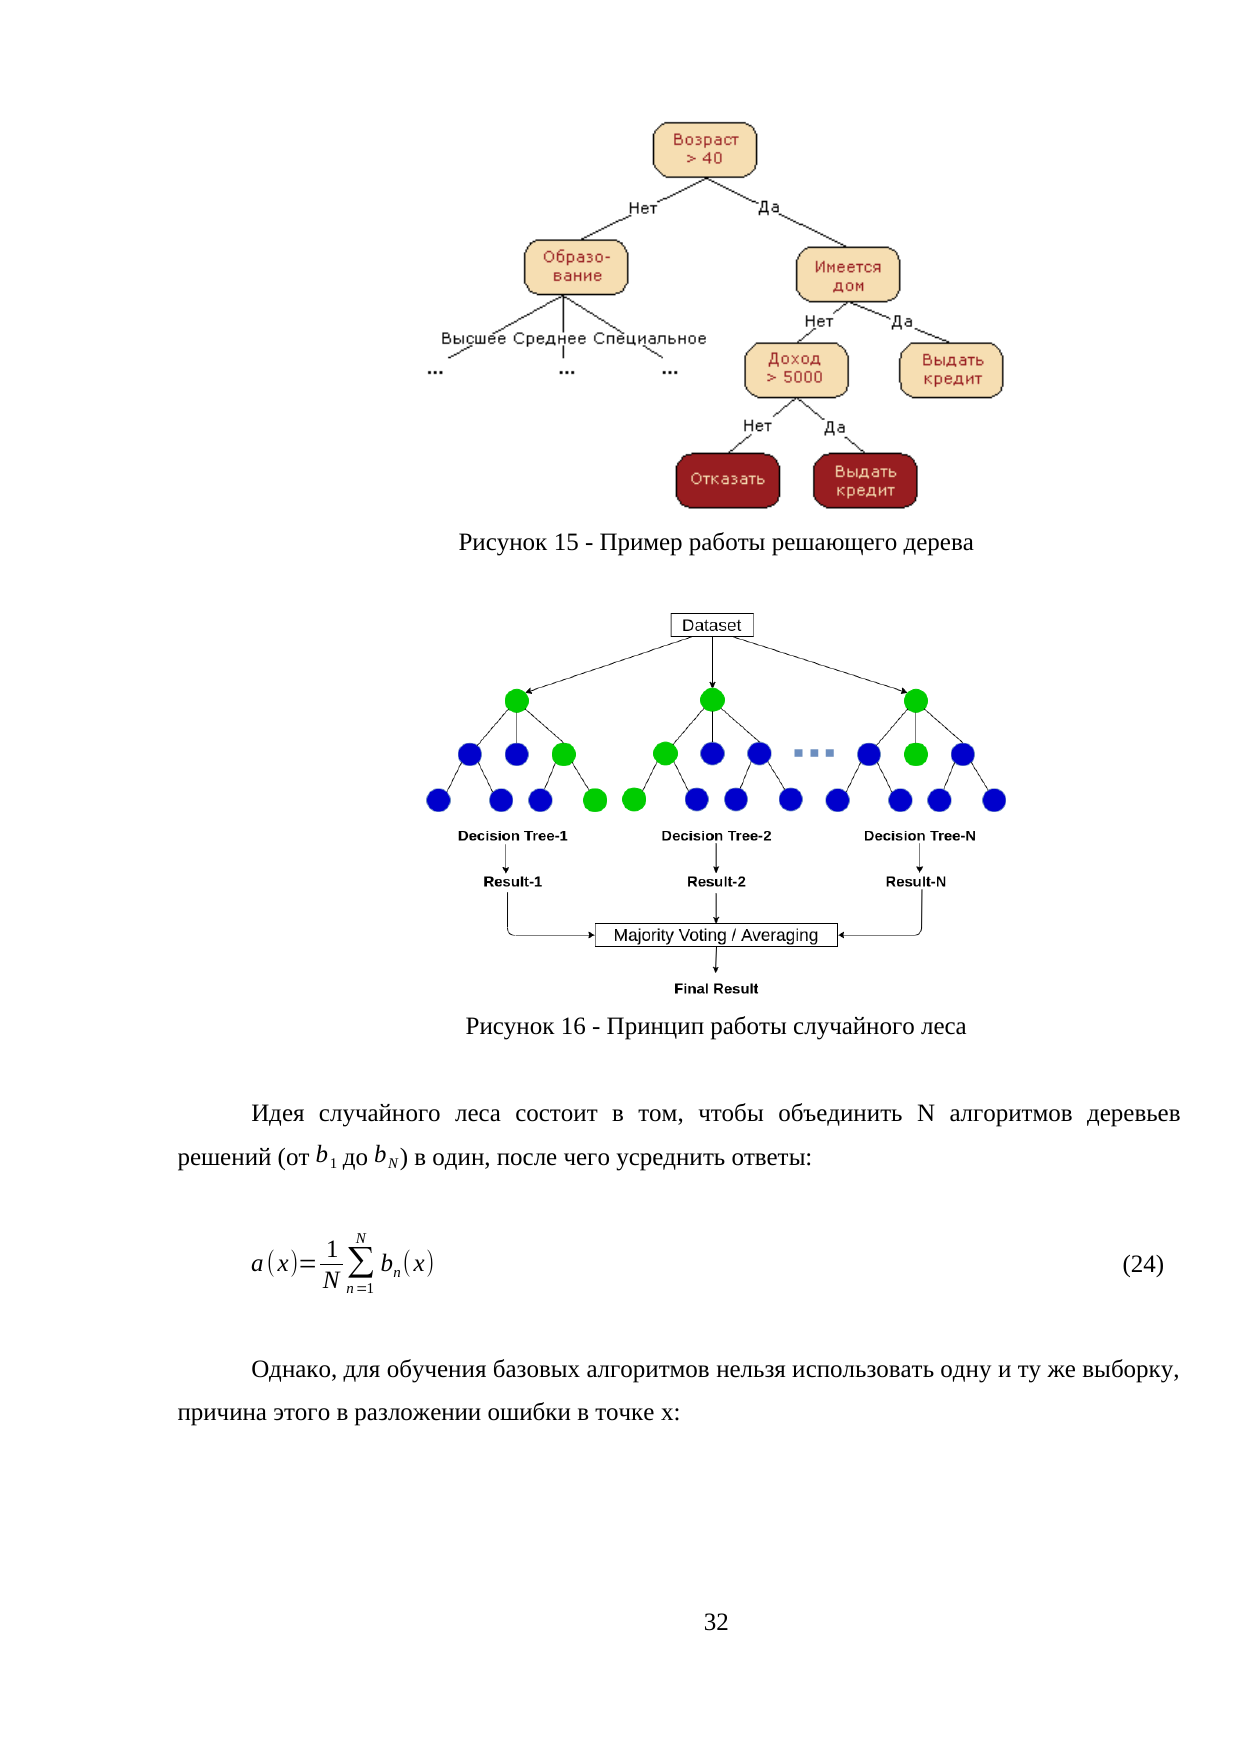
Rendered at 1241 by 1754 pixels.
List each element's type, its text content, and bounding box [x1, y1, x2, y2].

picture [424, 118, 1008, 513]
text (24) [177, 1229, 1181, 1297]
text Идея случайного леса состоит в том, чтобы объединить N алгоритмов деревьев решений (от до ) в один, после чего усреднить ответы: [177, 1098, 1181, 1172]
text Рисунок 16 - Принцип работы случайного леса [177, 1011, 1181, 1040]
text Рисунок 15 - Пример работы решающего дерева [177, 527, 1181, 599]
picture [426, 613, 1006, 997]
text Однако, для обучения базовых алгоритмов нельзя использовать одну и ту же выборку, причина этого в разложении ошибки в точке x: [177, 1354, 1181, 1426]
